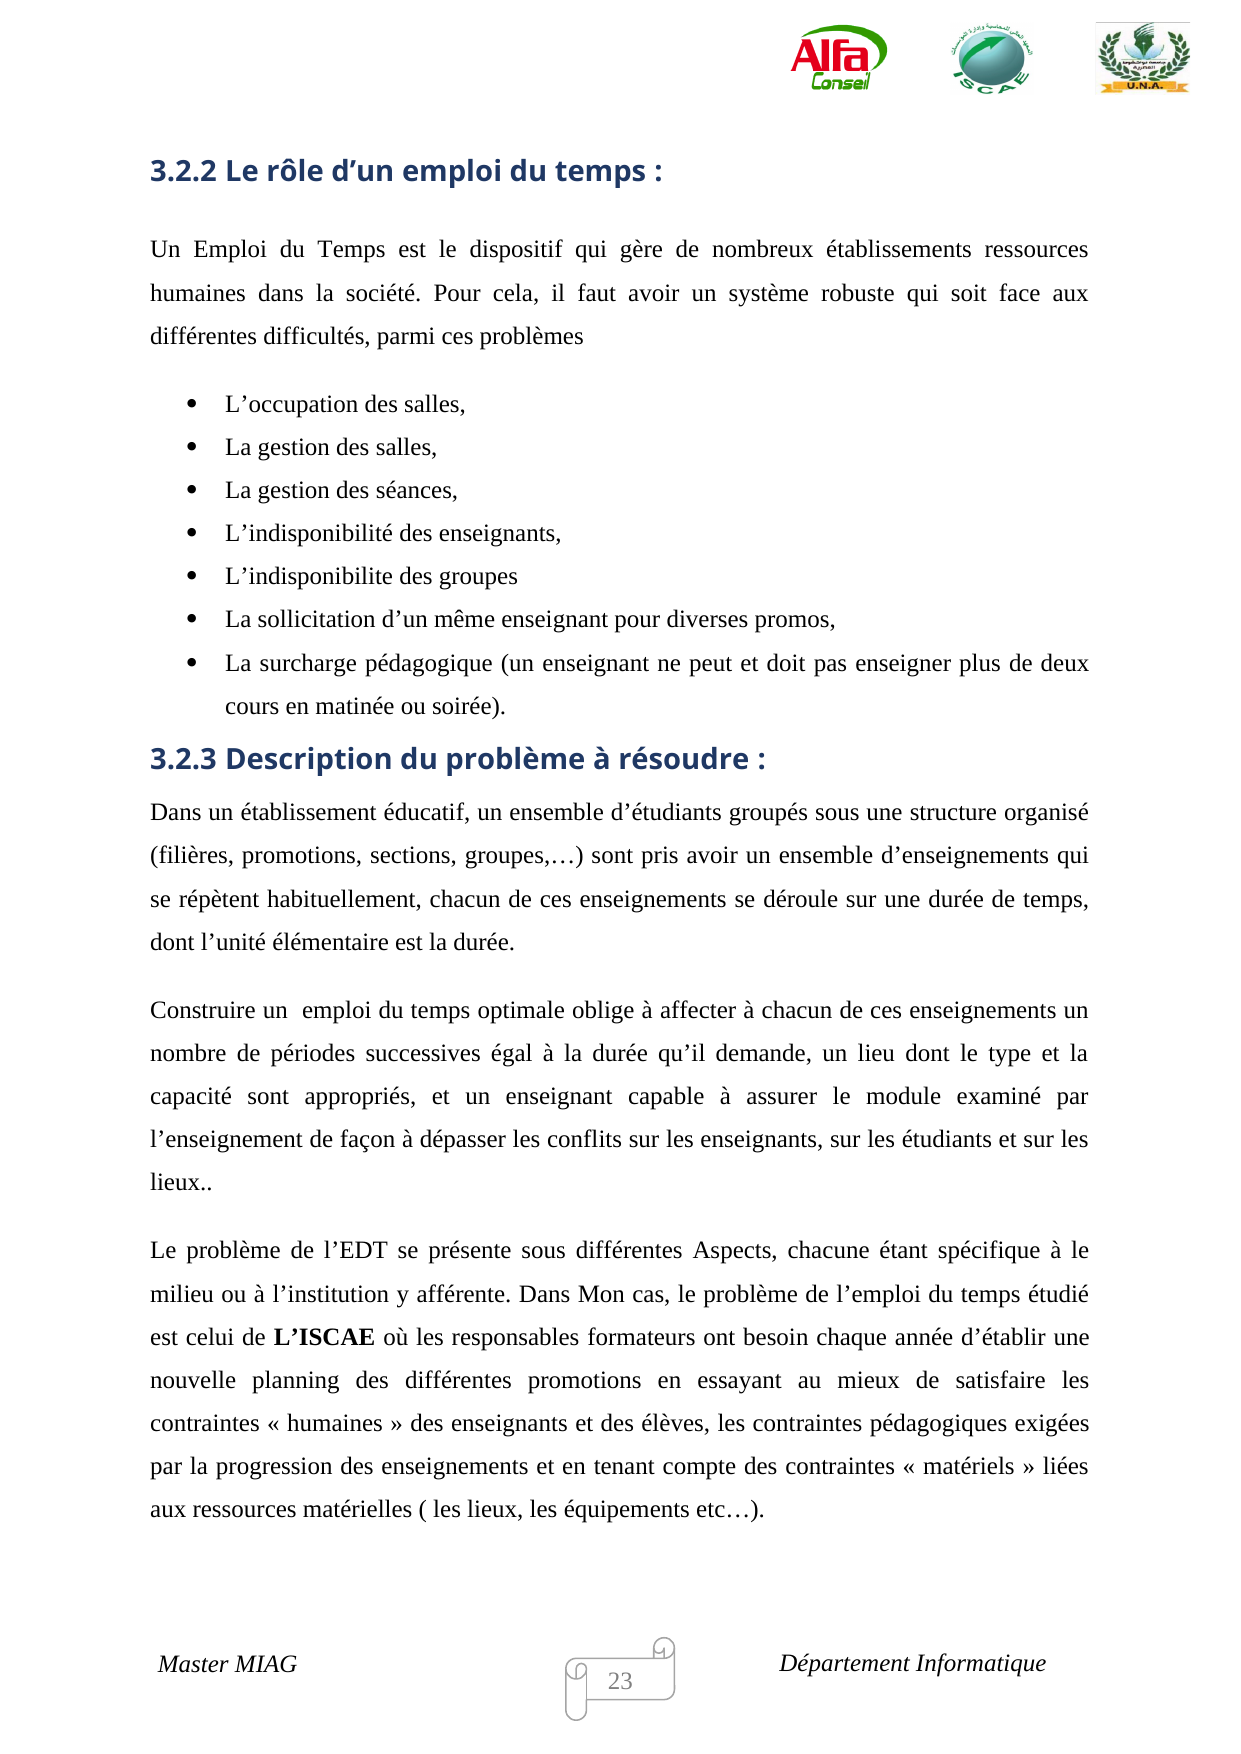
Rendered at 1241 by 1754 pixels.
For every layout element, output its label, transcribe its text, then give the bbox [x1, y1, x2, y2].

list L’indisponibilite des groupes [187, 561, 1090, 590]
picture [1095, 22, 1191, 95]
text Un Emploi du Temps est le dispositif qui gère de nombreux établissements ressources humaines dans la société. Pour cela, il faut avoir un système robuste qui soit face aux différentes difficultés, parmi ces problèmes [150, 234, 1090, 349]
list L’occupation des salles, [187, 389, 1090, 418]
list La surcharge pédagogique (un enseignant ne peut et doit pas enseigner plus de deux cours en matinée ou soirée). [187, 648, 1090, 719]
list L’indisponibilité des enseignants, [187, 518, 1090, 547]
picture [788, 19, 889, 94]
text Construire un emploi du temps optimale oblige à affecter à chacun de ces enseignements un nombre de périodes successives égal à la durée qu’il demande, un lieu dont le type et la capacité sont appropriés, et un enseignant capable à assurer le module examiné par l’enseignement de façon à dépasser les conflits sur les enseignants, sur les étudiants et sur les lieux.. [150, 995, 1090, 1196]
subtitle Description du problème à résoudre : [150, 738, 1090, 778]
subtitle Le rôle d’un emploi du temps : [150, 150, 1090, 190]
picture [950, 22, 1034, 95]
list La sollicitation d’un même enseignant pour diverses promos, [187, 604, 1090, 633]
text Dans un établissement éducatif, un ensemble d’étudiants groupés sous une structure organisé (filières, promotions, sections, groupes,…) sont pris avoir un ensemble d’enseignements qui se répètent habituellement, chacun de ces enseignements se déroule sur une durée de temps, dont l’unité élémentaire est la durée. [150, 797, 1090, 956]
list La gestion des salles, [187, 432, 1090, 461]
text Le problème de l’EDT se présente sous différentes Aspects, chacune étant spécifique à le milieu ou à l’institution y afférente. Dans Mon cas, le problème de l’emploi du temps étudié est celui de L’ISCAE où les responsables formateurs ont besoin chaque année d’établir une nouvelle planning des différentes promotions en essayant au mieux de satisfaire les contraintes « humaines » des enseignants et des élèves, les contraintes pédagogiques exigées par la progression des enseignements et en tenant compte des contraintes « matériels » liées aux ressources matérielles ( les lieux, les équipements etc…). [150, 1236, 1090, 1523]
list La gestion des séances, [187, 475, 1090, 504]
